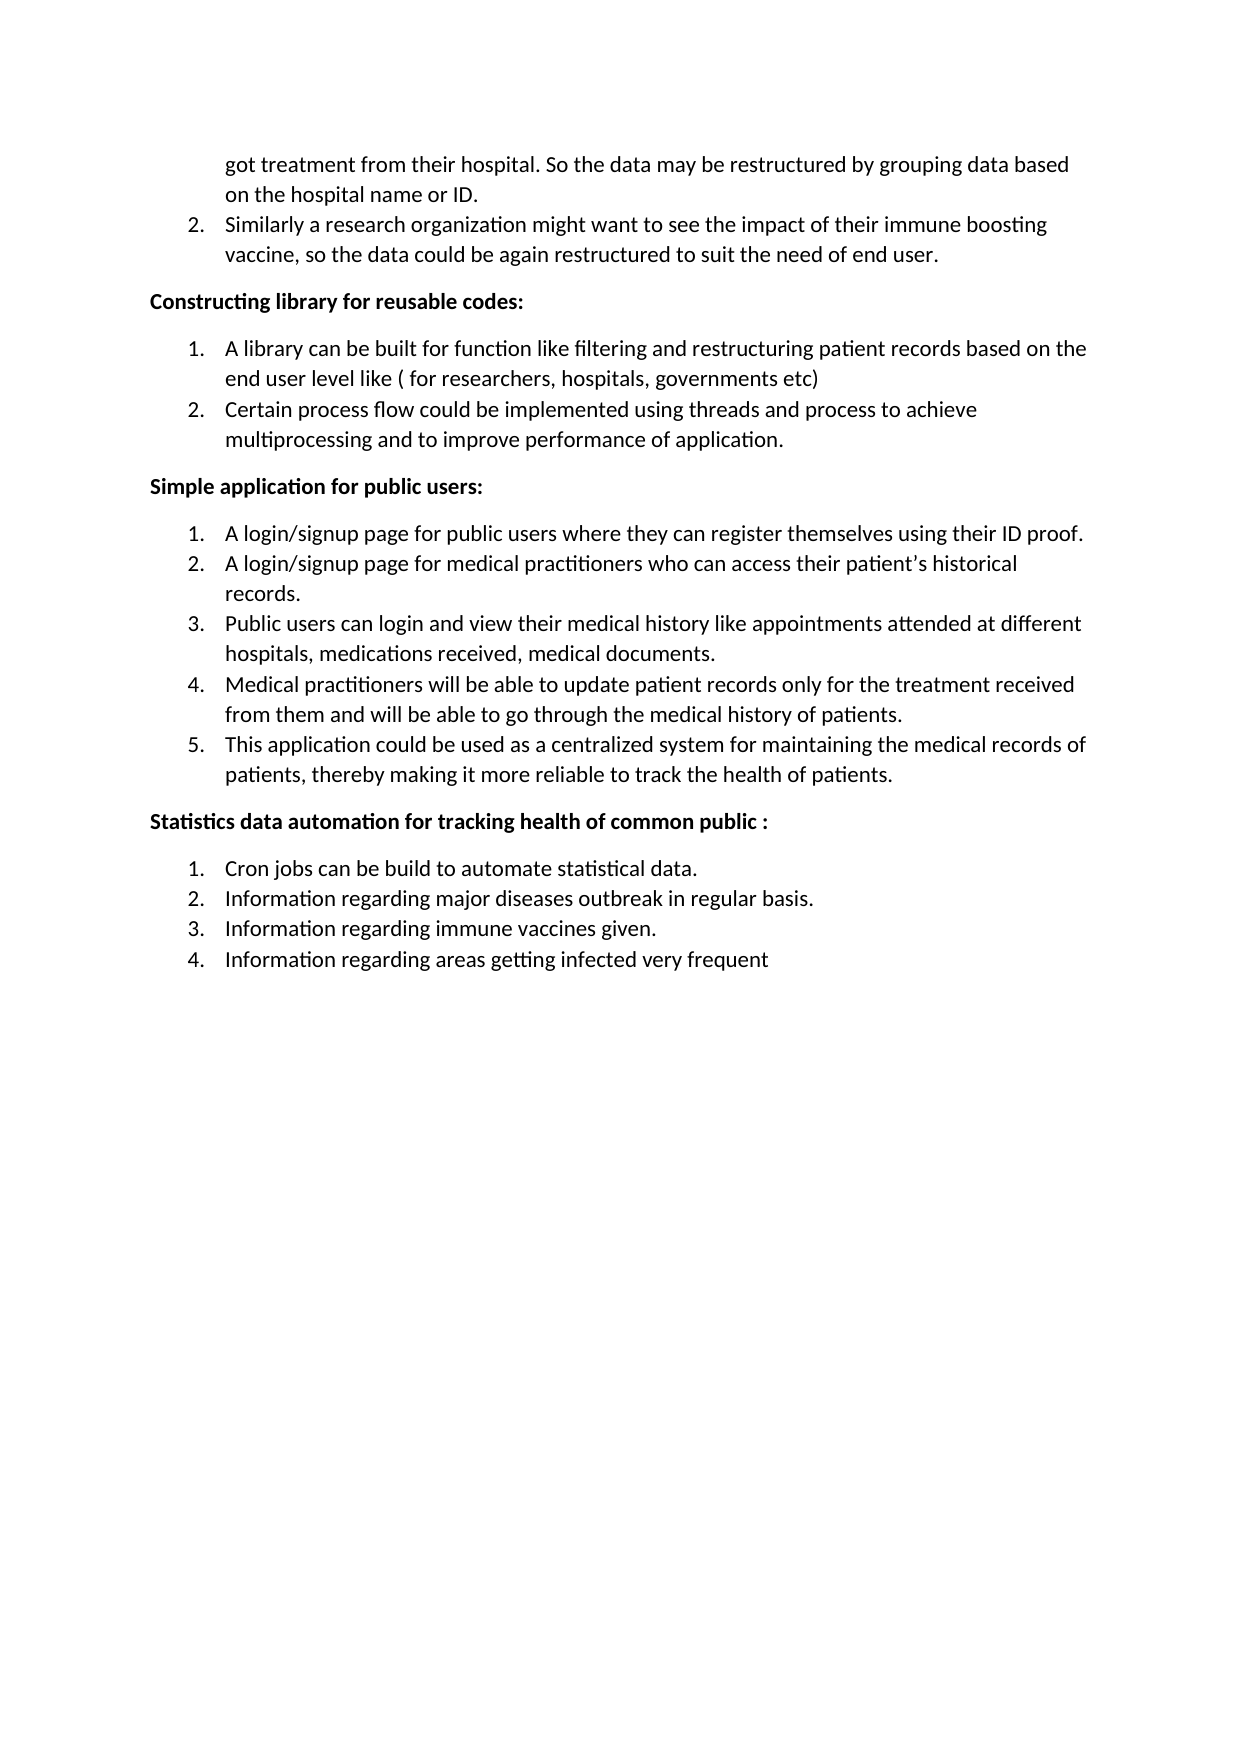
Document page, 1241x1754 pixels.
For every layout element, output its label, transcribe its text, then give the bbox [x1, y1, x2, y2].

list Certain process flow could be implemented using threads and process to achieve multiprocessing and to improve performance of application. [187, 395, 1090, 453]
list Public users can login and view their medical history like appointments attended at different hospitals, medications received, medical documents. [187, 609, 1090, 668]
list Information regarding immune vaccines given. [187, 914, 1090, 943]
list A library can be built for function like filtering and restructuring patient records based on the end user level like ( for researchers, hospitals, governments etc) [187, 334, 1090, 393]
text Constructing library for reusable codes: [150, 287, 1090, 316]
list A login/signup page for public users where they can register themselves using their ID proof. [187, 519, 1090, 547]
text Simple application for public users: [150, 472, 1090, 500]
list Medical practitioners will be able to update patient records only for the treatment received from them and will be able to go through the medical history of patients. [187, 670, 1090, 728]
list Information regarding major diseases outbreak in regular basis. [187, 884, 1090, 912]
text Statistics data automation for tracking health of common public : [150, 807, 1090, 835]
list A login/signup page for medical practitioners who can access their patient’s historical records. [187, 549, 1090, 607]
list Similarly a research organization might want to see the impact of their immune boosting vaccine, so the data could be again restructured to suit the need of end user. [187, 210, 1090, 269]
list Cron jobs can be build to automate statistical data. [187, 854, 1090, 882]
list This application could be used as a centralized system for maintaining the medical records of patients, thereby making it more reliable to track the health of patients. [187, 730, 1090, 788]
list Information regarding areas getting infected very frequent [187, 945, 1090, 973]
